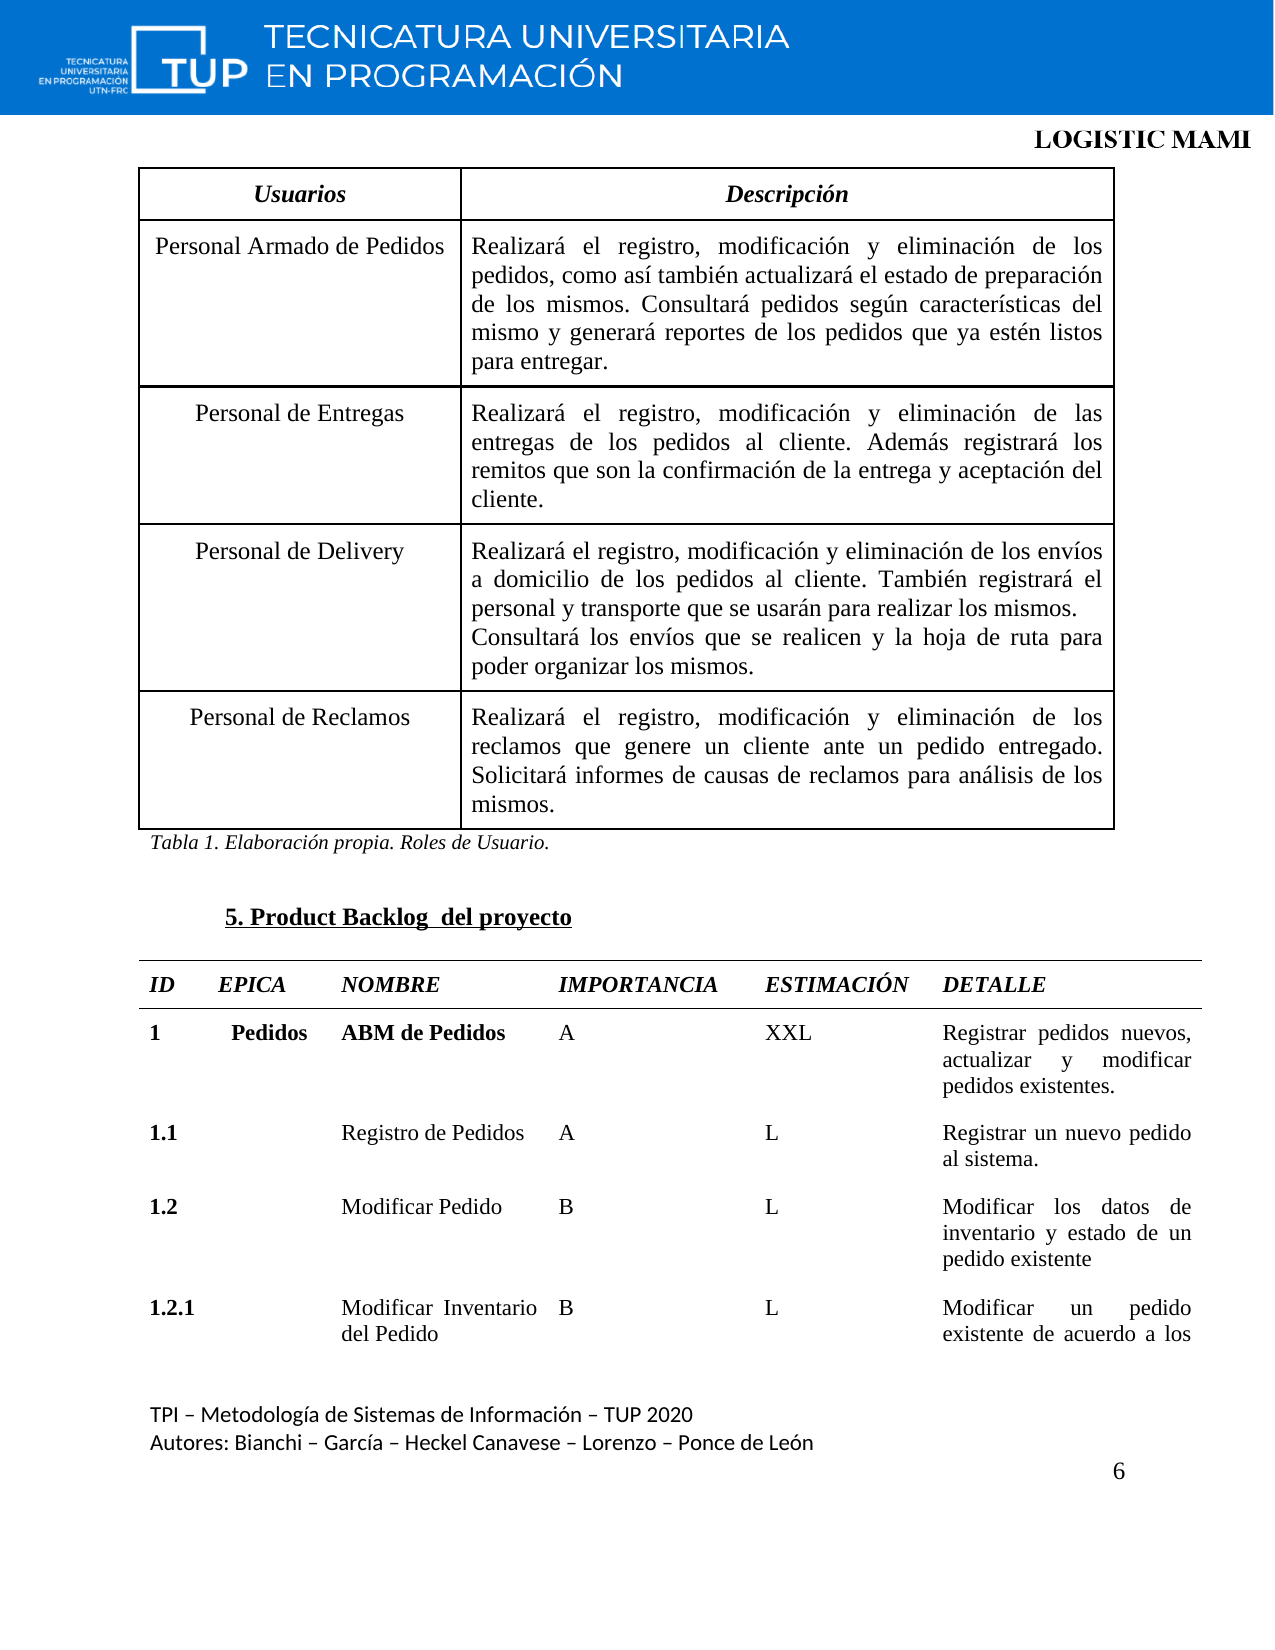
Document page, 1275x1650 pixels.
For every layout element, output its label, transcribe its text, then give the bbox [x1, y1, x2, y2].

table_cell Personal de Delivery [140, 525, 460, 690]
table_cell ABM de Pedidos [331, 1009, 548, 1109]
table_cell A [548, 1009, 754, 1109]
table_header ID [139, 961, 207, 1008]
table_cell Realizará el registro, modificación y eliminación de los envíos a domicilio de los pedidos al cliente. También registrará el personal y transporte que se usarán para realizar los mismos. Consultará los envíos que se realicen y la hoja de ruta para poder organizar los mismos. [462, 525, 1113, 690]
table_cell Pedidos [208, 1009, 331, 1357]
table_cell L [755, 1109, 932, 1182]
subtitle 5. Product Backlog del proyecto [150, 902, 1125, 931]
table_header NOMBRE [331, 961, 548, 1008]
table_cell Modificar Pedido [331, 1182, 548, 1282]
table_cell L [755, 1182, 932, 1282]
table_cell Realizará el registro, modificación y eliminación de las entregas de los pedidos al cliente. Además registrará los remitos que son la confirmación de la entrega y aceptación del cliente. [462, 388, 1113, 523]
table_cell Realizará el registro, modificación y eliminación de los pedidos, como así también actualizará el estado de preparación de los mismos. Consultará pedidos según características del mismo y generará reportes de los pedidos que ya estén listos para entregar. [462, 221, 1113, 385]
table_cell Personal de Reclamos [140, 692, 460, 828]
table_cell L [755, 1282, 932, 1357]
table_cell 1.1 [139, 1109, 207, 1182]
table_header Usuarios [140, 169, 460, 219]
table_cell B [548, 1182, 754, 1282]
table_header Descripción [462, 169, 1113, 219]
table_cell Modificar un pedido existente de acuerdo a los cambios en el inventario solicitados por el cliente. [932, 1282, 1202, 1357]
text Tabla 1. Elaboración propia. Roles de Usuario. [150, 830, 1125, 854]
table_cell Registro de Pedidos [331, 1109, 548, 1182]
table_cell XXL [755, 1009, 932, 1109]
table_cell Registrar pedidos nuevos, actualizar y modificar pedidos existentes. [932, 1009, 1202, 1109]
table_cell 1.2 [139, 1182, 207, 1282]
table_cell Personal de Entregas [140, 388, 460, 523]
table_cell 1.2.1 [139, 1282, 207, 1357]
table_header DETALLE [932, 961, 1202, 1008]
table_cell Personal Armado de Pedidos [140, 221, 460, 385]
table_cell 1 [139, 1009, 207, 1109]
table_header IMPORTANCIA [548, 961, 754, 1008]
table_cell Modificar Inventario del Pedido [331, 1282, 548, 1357]
table_header EPICA [208, 961, 331, 1008]
table_cell Realizará el registro, modificación y eliminación de los reclamos que genere un cliente ante un pedido entregado. Solicitará informes de causas de reclamos para análisis de los mismos. [462, 692, 1113, 828]
table_cell Registrar un nuevo pedido al sistema. [932, 1109, 1202, 1182]
table_cell Modificar los datos de inventario y estado de un pedido existente [932, 1182, 1202, 1282]
table_cell B [548, 1282, 754, 1357]
picture [0, 0, 1274, 164]
table_cell A [548, 1109, 754, 1182]
table_header ESTIMACIÓN [755, 961, 932, 1008]
